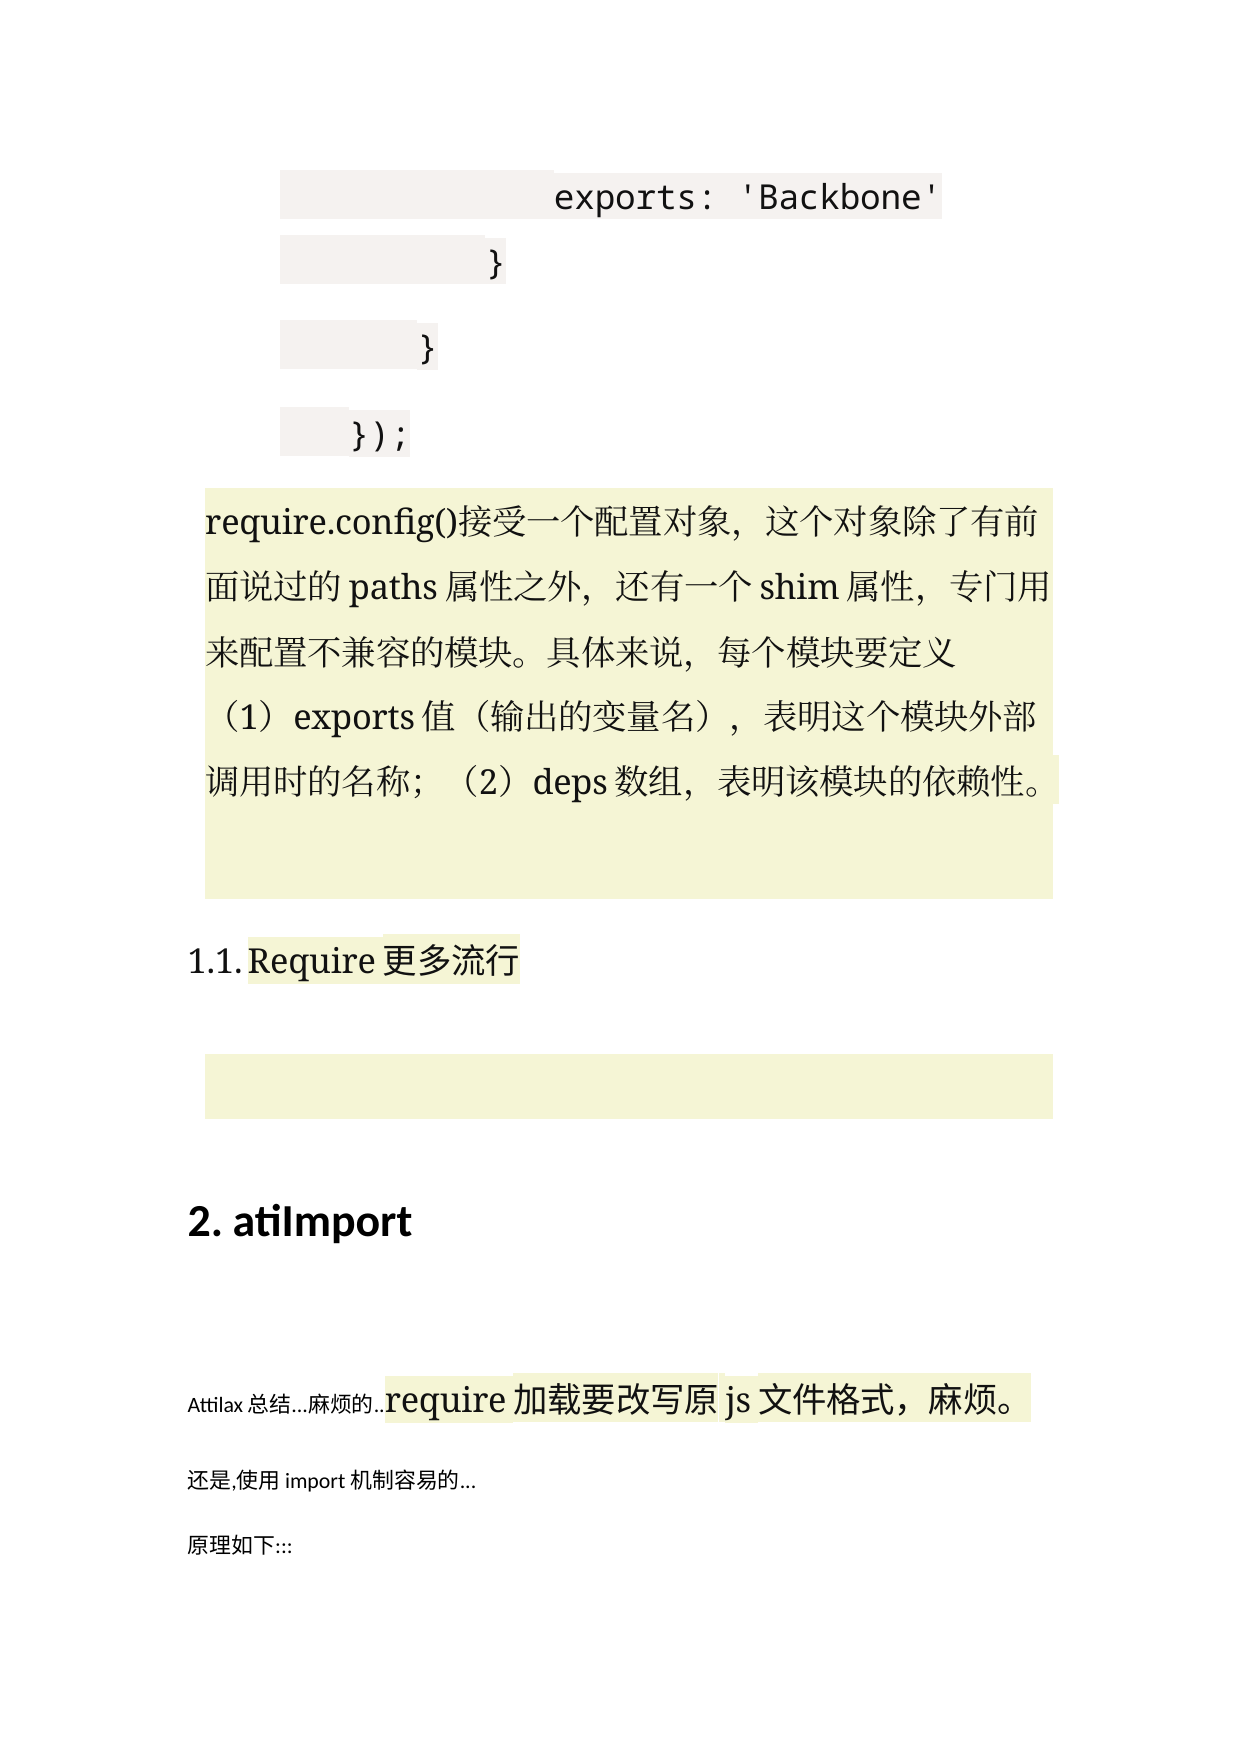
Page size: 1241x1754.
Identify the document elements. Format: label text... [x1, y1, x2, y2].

text 还是,使用import 机制容易的... [187, 1463, 1053, 1495]
text }); [280, 401, 978, 466]
text require.config()接受一个配置对象，这个对象除了有前面说过的paths属性之外，还有一个shim属性，专门用来配置不兼容的模块。具体来说，每个模块要定义（1）exports值（输出的变量名），表明这个模块外部调用时的名称；（2）deps数组，表明该模块的依赖性。 [205, 488, 1053, 813]
subtitle atiImport [187, 1187, 1053, 1252]
subtitle Require更多流行 [187, 927, 1053, 992]
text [280, 162, 978, 292]
text 原理如下::: [187, 1528, 1053, 1560]
text Attilax总结...麻烦的..require加载要改写原js文件格式，麻烦。 [187, 1365, 1053, 1430]
text } [280, 314, 978, 379]
